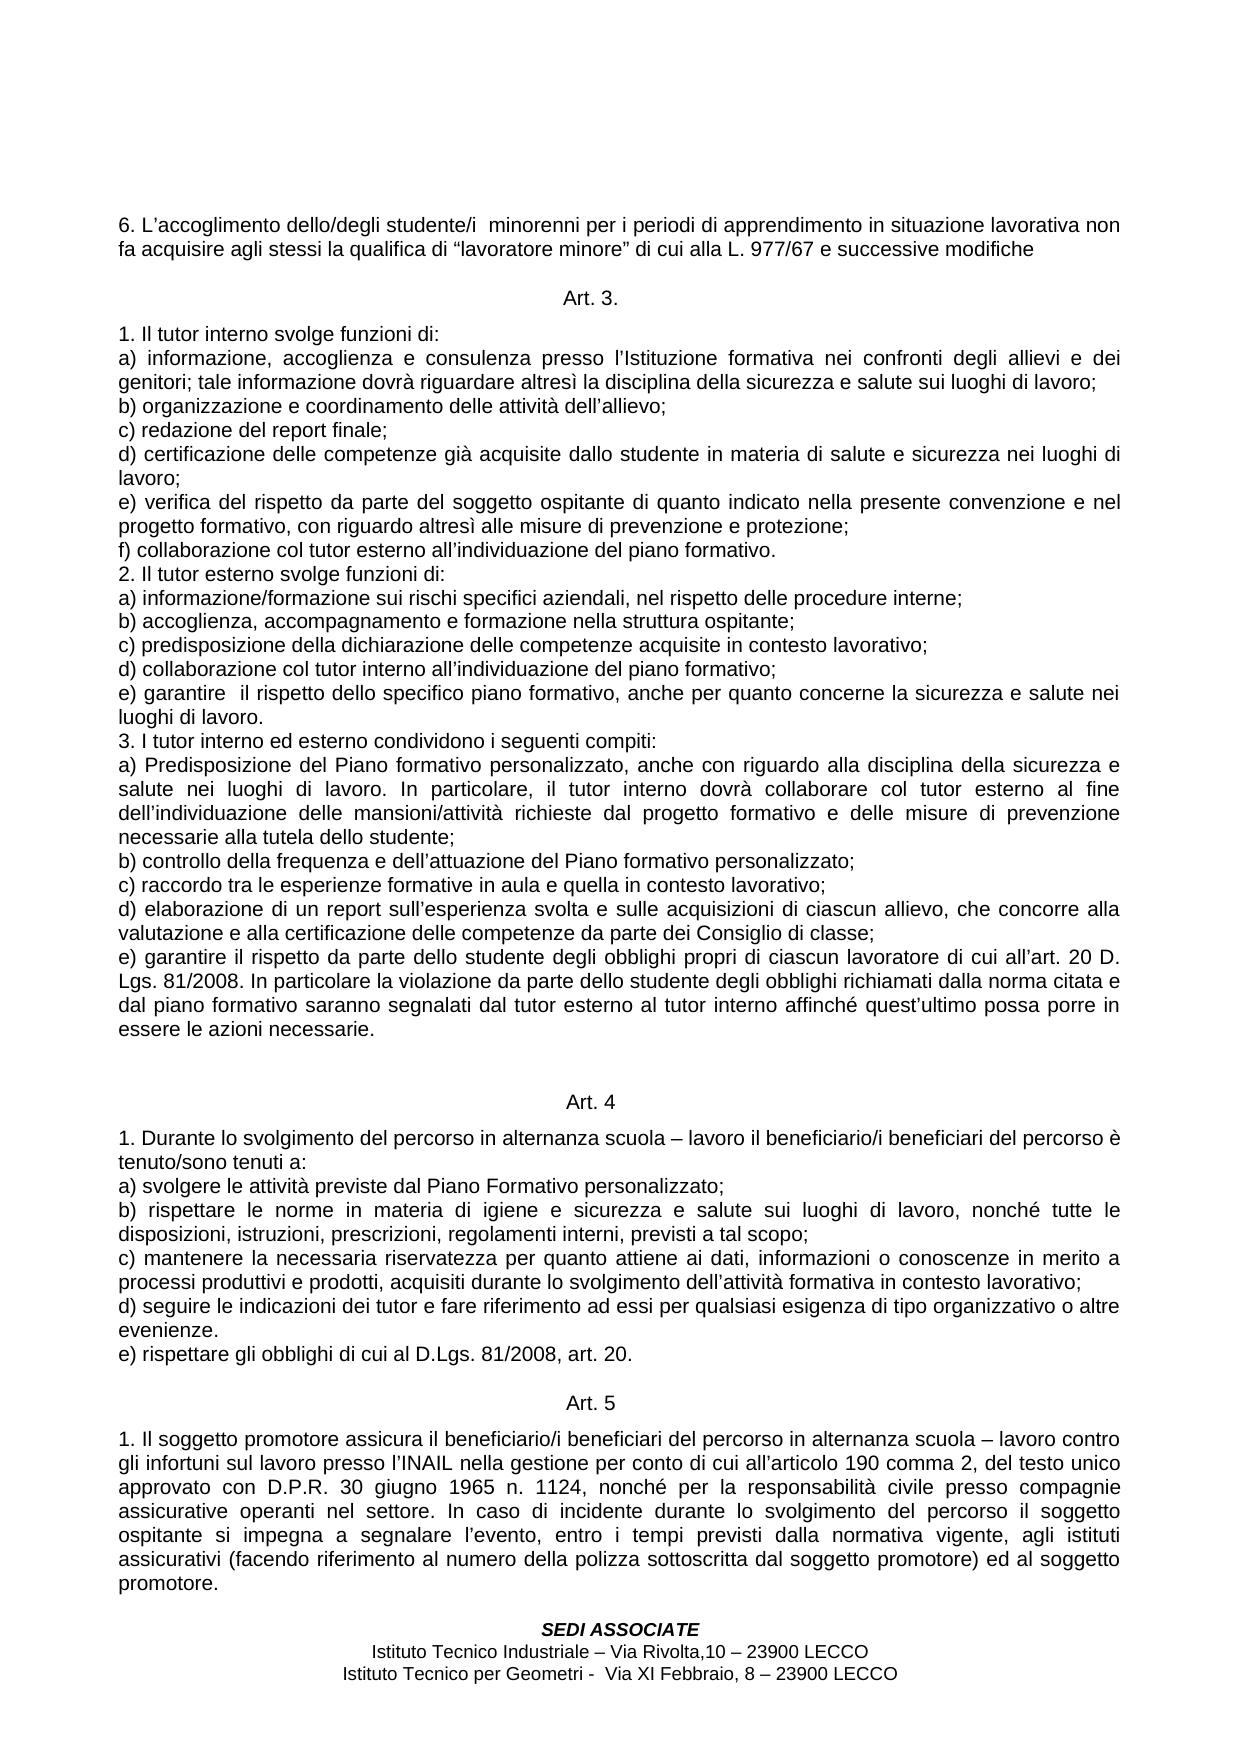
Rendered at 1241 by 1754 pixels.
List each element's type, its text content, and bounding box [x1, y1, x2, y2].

text 3. I tutor interno ed esterno condividono i seguenti compiti: [118, 729, 1122, 753]
text c) redazione del report finale; [118, 418, 1122, 442]
text 6. L’accoglimento dello/degli studente/i minorenni per i periodi di apprendimento in situazione lavorativa non fa acquisire agli stessi la qualifica di “lavoratore minore” di cui alla L. 977/67 e successive modifiche [118, 212, 1122, 260]
text b) accoglienza, accompagnamento e formazione nella struttura ospitante; [118, 609, 1122, 633]
text d) certificazione delle competenze già acquisite dallo studente in materia di salute e sicurezza nei luoghi di lavoro; [118, 442, 1122, 489]
text b) rispettare le norme in materia di igiene e sicurezza e salute sui luoghi di lavoro, nonché tutte le disposizioni, istruzioni, prescrizioni, regolamenti interni, previsti a tal scopo; [118, 1198, 1122, 1246]
text d) elaborazione di un report sull’esperienza svolta e sulle acquisizioni di ciascun allievo, che concorre alla valutazione e alla certificazione delle competenze da parte dei Consiglio di classe; [118, 897, 1122, 945]
text a) svolgere le attività previste dal Piano Formativo personalizzato; [118, 1174, 1122, 1198]
text b) controllo della frequenza e dell’attuazione del Piano formativo personalizzato; [118, 849, 1122, 873]
text d) collaborazione col tutor interno all’individuazione del piano formativo; [118, 657, 1122, 681]
text Art. 4 [118, 1089, 1063, 1113]
text e) verifica del rispetto da parte del soggetto ospitante di quanto indicato nella presente convenzione e nel progetto formativo, con riguardo altresì alle misure di prevenzione e protezione; [118, 489, 1122, 537]
text d) seguire le indicazioni dei tutor e fare riferimento ad essi per qualsiasi esigenza di tipo organizzativo o altre evenienze. [118, 1294, 1122, 1342]
text e) garantire il rispetto da parte dello studente degli obblighi propri di ciascun lavoratore di cui all’art. 20 D. Lgs. 81/2008. In particolare la violazione da parte dello studente degli obblighi richiamati dalla norma citata e dal piano formativo saranno segnalati dal tutor esterno al tutor interno affinché quest’ultimo possa porre in essere le azioni necessarie. [118, 945, 1122, 1041]
text c) predisposizione della dichiarazione delle competenze acquisite in contesto lavorativo; [118, 633, 1122, 657]
text 2. Il tutor esterno svolge funzioni di: [118, 561, 1122, 585]
text c) mantenere la necessaria riservatezza per quanto attiene ai dati, informazioni o conoscenze in merito a processi produttivi e prodotti, acquisiti durante lo svolgimento dell’attività formativa in contesto lavorativo; [118, 1246, 1122, 1294]
text 1. Il soggetto promotore assicura il beneficiario/i beneficiari del percorso in alternanza scuola – lavoro contro gli infortuni sul lavoro presso l’INAIL nella gestione per conto di cui all’articolo 190 comma 2, del testo unico approvato con D.P.R. 30 giugno 1965 n. 1124, nonché per la responsabilità civile presso compagnie assicurative operanti nel settore. In caso di incidente durante lo svolgimento del percorso il soggetto ospitante si impegna a segnalare l’evento, entro i tempi previsti dalla normativa vigente, agli istituti assicurativi (facendo riferimento al numero della polizza sottoscritta dal soggetto promotore) ed al soggetto promotore. [118, 1427, 1122, 1595]
text a) informazione, accoglienza e consulenza presso l’Istituzione formativa nei confronti degli allievi e dei genitori; tale informazione dovrà riguardare altresì la disciplina della sicurezza e salute sui luoghi di lavoro; [118, 346, 1122, 394]
text e) rispettare gli obblighi di cui al D.Lgs. 81/2008, art. 20. [118, 1342, 1122, 1366]
text c) raccordo tra le esperienze formative in aula e quella in contesto lavorativo; [118, 873, 1122, 897]
text a) informazione/formazione sui rischi specifici aziendali, nel rispetto delle procedure interne; [118, 585, 1122, 609]
text a) Predisposizione del Piano formativo personalizzato, anche con riguardo alla disciplina della sicurezza e salute nei luoghi di lavoro. In particolare, il tutor interno dovrà collaborare col tutor esterno al fine dell’individuazione delle mansioni/attività richieste dal progetto formativo e delle misure di prevenzione necessarie alla tutela dello studente; [118, 753, 1122, 849]
text f) collaborazione col tutor esterno all’individuazione del piano formativo. [118, 537, 1122, 561]
text Art. 5 [118, 1391, 1063, 1414]
text 1. Il tutor interno svolge funzioni di: [118, 322, 1122, 346]
text b) organizzazione e coordinamento delle attività dell’allievo; [118, 394, 1122, 418]
text 1. Durante lo svolgimento del percorso in alternanza scuola – lavoro il beneficiario/i beneficiari del percorso è tenuto/sono tenuti a: [118, 1126, 1122, 1174]
text e) garantire il rispetto dello specifico piano formativo, anche per quanto concerne la sicurezza e salute nei luoghi di lavoro. [118, 681, 1122, 729]
text Art. 3. [118, 285, 1063, 309]
